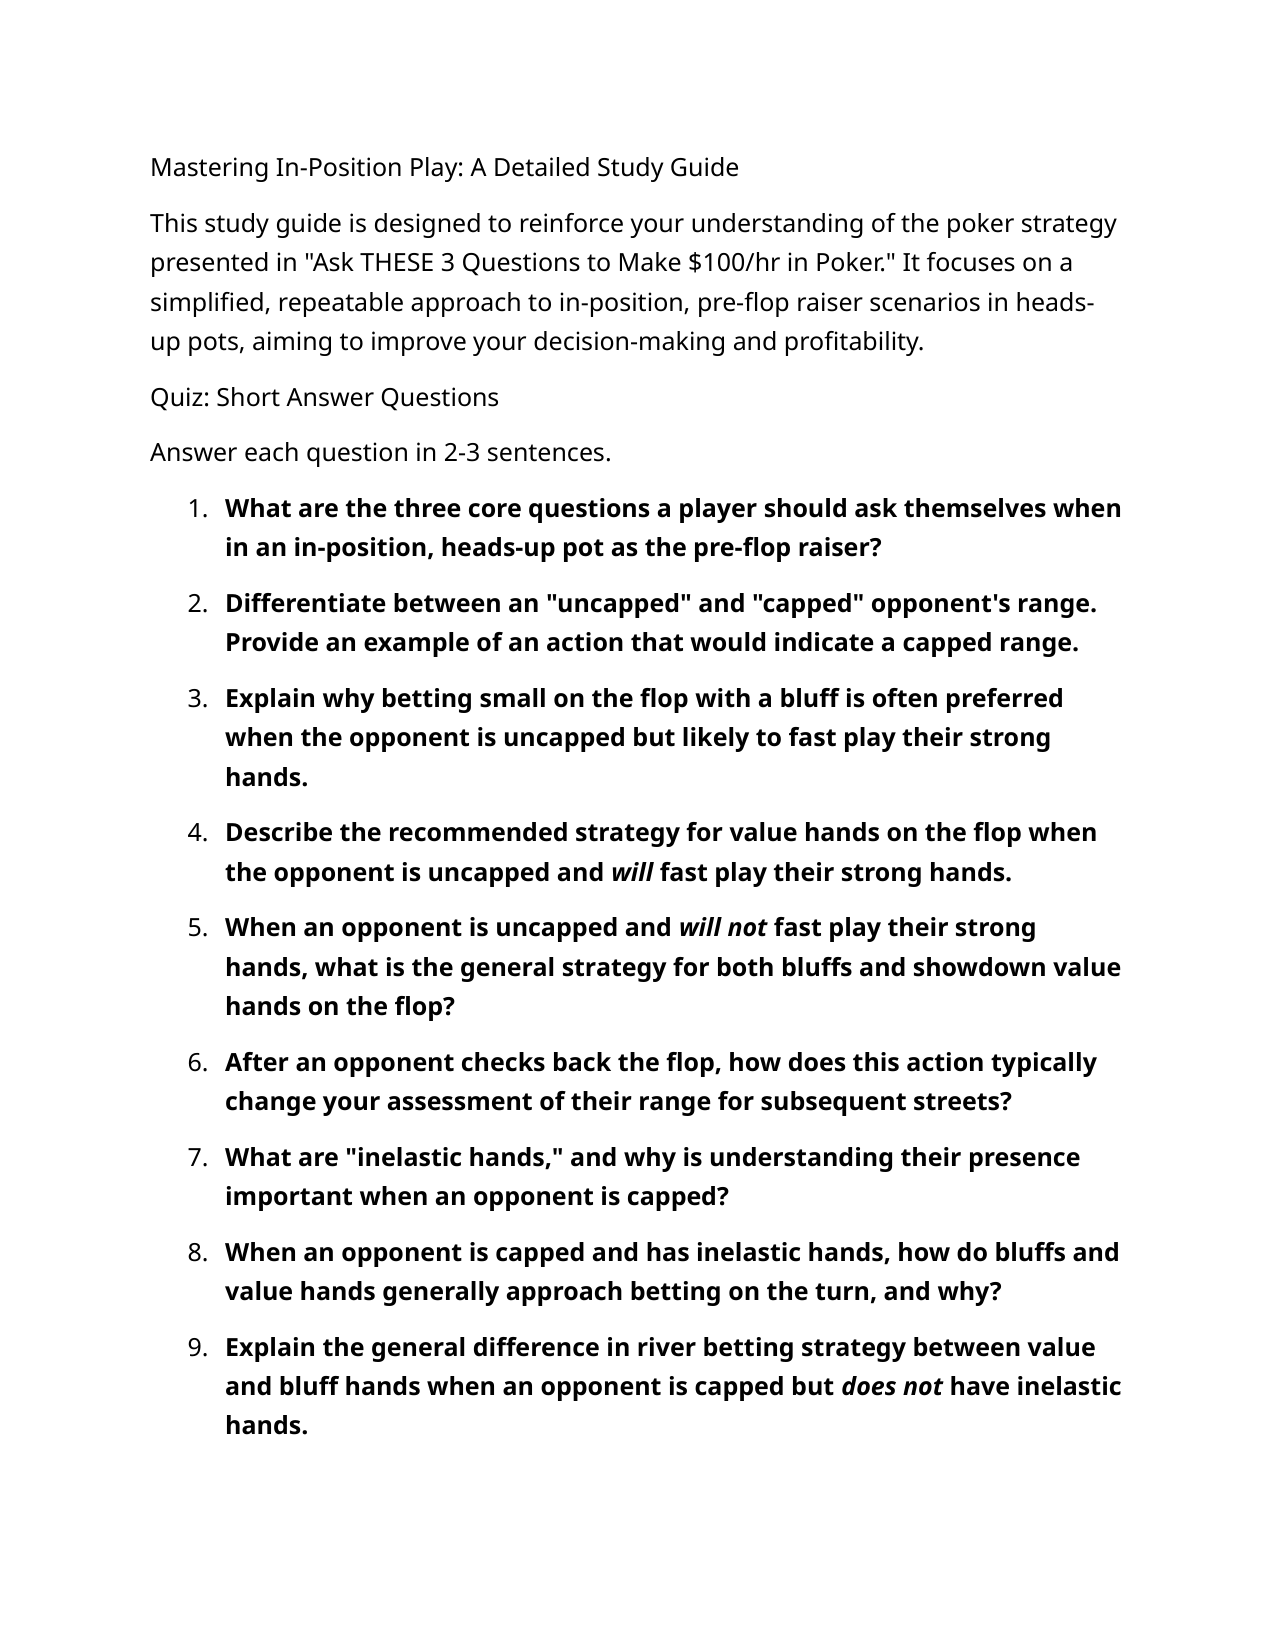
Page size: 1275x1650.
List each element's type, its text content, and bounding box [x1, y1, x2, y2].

list Differentiate between an "uncapped" and "capped" opponent's range. Provide an example of an action that would indicate a capped range. [187, 586, 1125, 659]
text Quiz: Short Answer Questions [150, 379, 1125, 413]
list After an opponent checks back the flop, how does this action typically change your assessment of their range for subsequent streets? [187, 1044, 1125, 1117]
list Describe the recommended strategy for value hands on the flop when the opponent is uncapped and will fast play their strong hands. [187, 815, 1125, 888]
list Explain the general difference in river betting strategy between value and bluff hands when an opponent is capped but does not have inelastic hands. [187, 1329, 1125, 1442]
list Explain why betting small on the flop with a bluff is often preferred when the opponent is uncapped but likely to fast play their strong hands. [187, 681, 1125, 793]
list When an opponent is uncapped and will not fast play their strong hands, what is the general strategy for both bluffs and showdown value hands on the flop? [187, 910, 1125, 1022]
list When an opponent is capped and has inelastic hands, how do bluffs and value hands generally approach betting on the turn, and why? [187, 1234, 1125, 1307]
text This study guide is designed to reinforce your understanding of the poker strategy presented in "Ask THESE 3 Questions to Make $100/hr in Poker." It focuses on a simplified, repeatable approach to in-position, pre-flop raiser scenarios in heads-up pots, aiming to improve your decision-making and profitability. [150, 206, 1125, 357]
text Answer each question in 2-3 sentences. [150, 435, 1125, 469]
list What are "inelastic hands," and why is understanding their presence important when an opponent is capped? [187, 1139, 1125, 1212]
list What are the three core questions a player should ask themselves when in an in-position, heads-up pot as the pre-flop raiser? [187, 491, 1125, 564]
text Mastering In-Position Play: A Detailed Study Guide [150, 150, 1125, 184]
